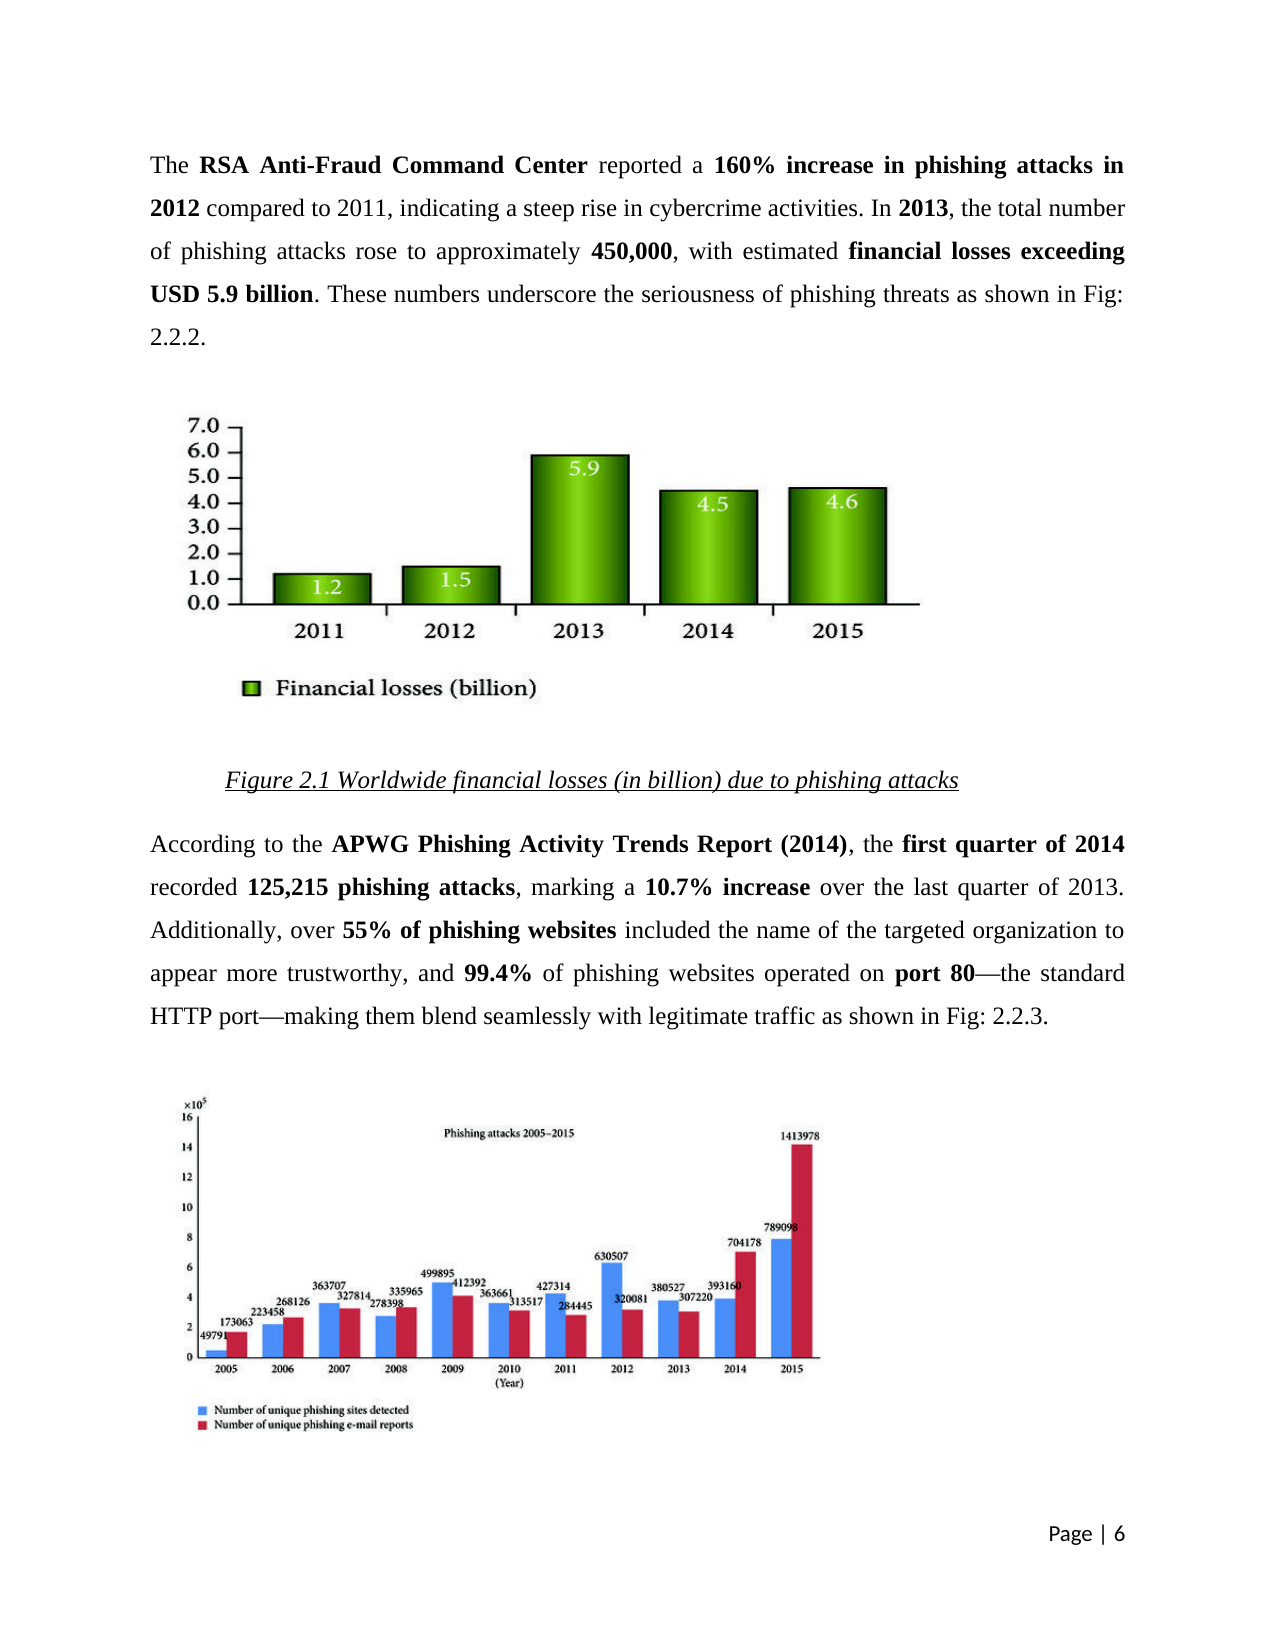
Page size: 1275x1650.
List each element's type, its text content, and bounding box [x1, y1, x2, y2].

text The RSA Anti-Fraud Command Center reported a 160% increase in phishing attacks in 2012 compared to 2011, indicating a steep rise in cybercrime activities. In 2013, the total number of phishing attacks rose to approximately 450,000, with estimated financial losses exceeding USD 5.9 billion. These numbers underscore the seriousness of phishing threats as shown in Fig: 2.2.2. [150, 150, 1125, 351]
text Figure 2.1 Worldwide financial losses (in billion) due to phishing attacks [150, 765, 1125, 794]
text According to the APWG Phishing Activity Trends Report (2014), the first quarter of 2014 recorded 125,215 phishing attacks, marking a 10.7% increase over the last quarter of 2013. Additionally, over 55% of phishing websites included the name of the targeted organization to appear more trustworthy, and 99.4% of phishing websites operated on port 80—the standard HTTP port—making them blend seamlessly with legitimate traffic as shown in Fig: 2.2.3. [150, 829, 1125, 1030]
picture [150, 386, 958, 731]
picture [150, 1065, 853, 1464]
